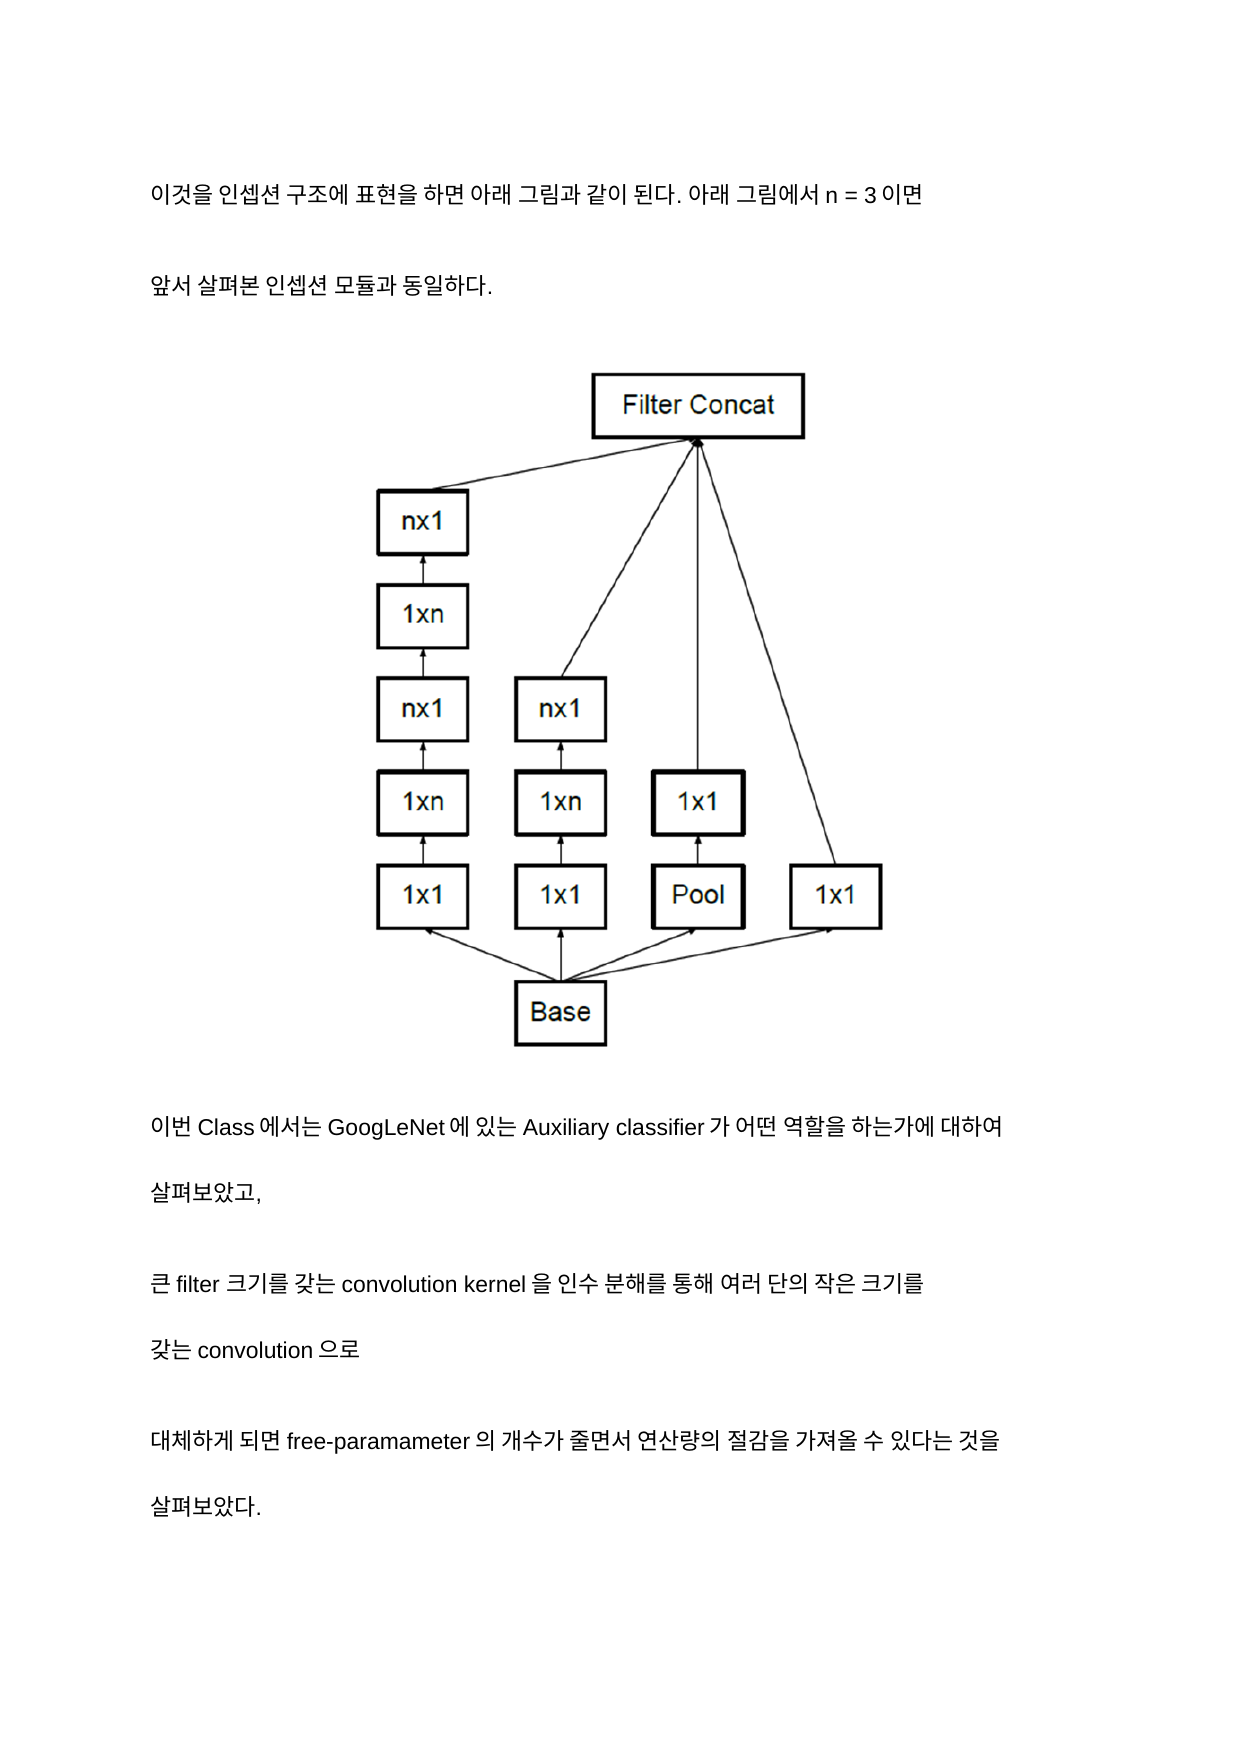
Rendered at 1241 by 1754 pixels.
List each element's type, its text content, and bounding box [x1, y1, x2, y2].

text 이것을 인셉션 구조에 표현을 하면 아래 그림과 같이 된다. 아래 그림에서 n = 3이면 [150, 177, 1090, 210]
text 이번 Class에서는 GoogLeNet에 있는 Auxiliary classifier가 어떤 역할을 하는가에 대하여 살펴보았고, [150, 1109, 1090, 1208]
picture [346, 358, 894, 1057]
text 큰 filter 크기를 갖는 convolution kernel을 인수 분해를 통해 여러 단의 작은 크기를 갖는 convolution으로 [150, 1266, 1090, 1365]
text 앞서 살펴본 인셉션 모듈과 동일하다. [150, 268, 1090, 301]
text 대체하게 되면 free-paramameter의 개수가 줄면서 연산량의 절감을 가져올 수 있다는 것을 살펴보았다. [150, 1423, 1090, 1522]
